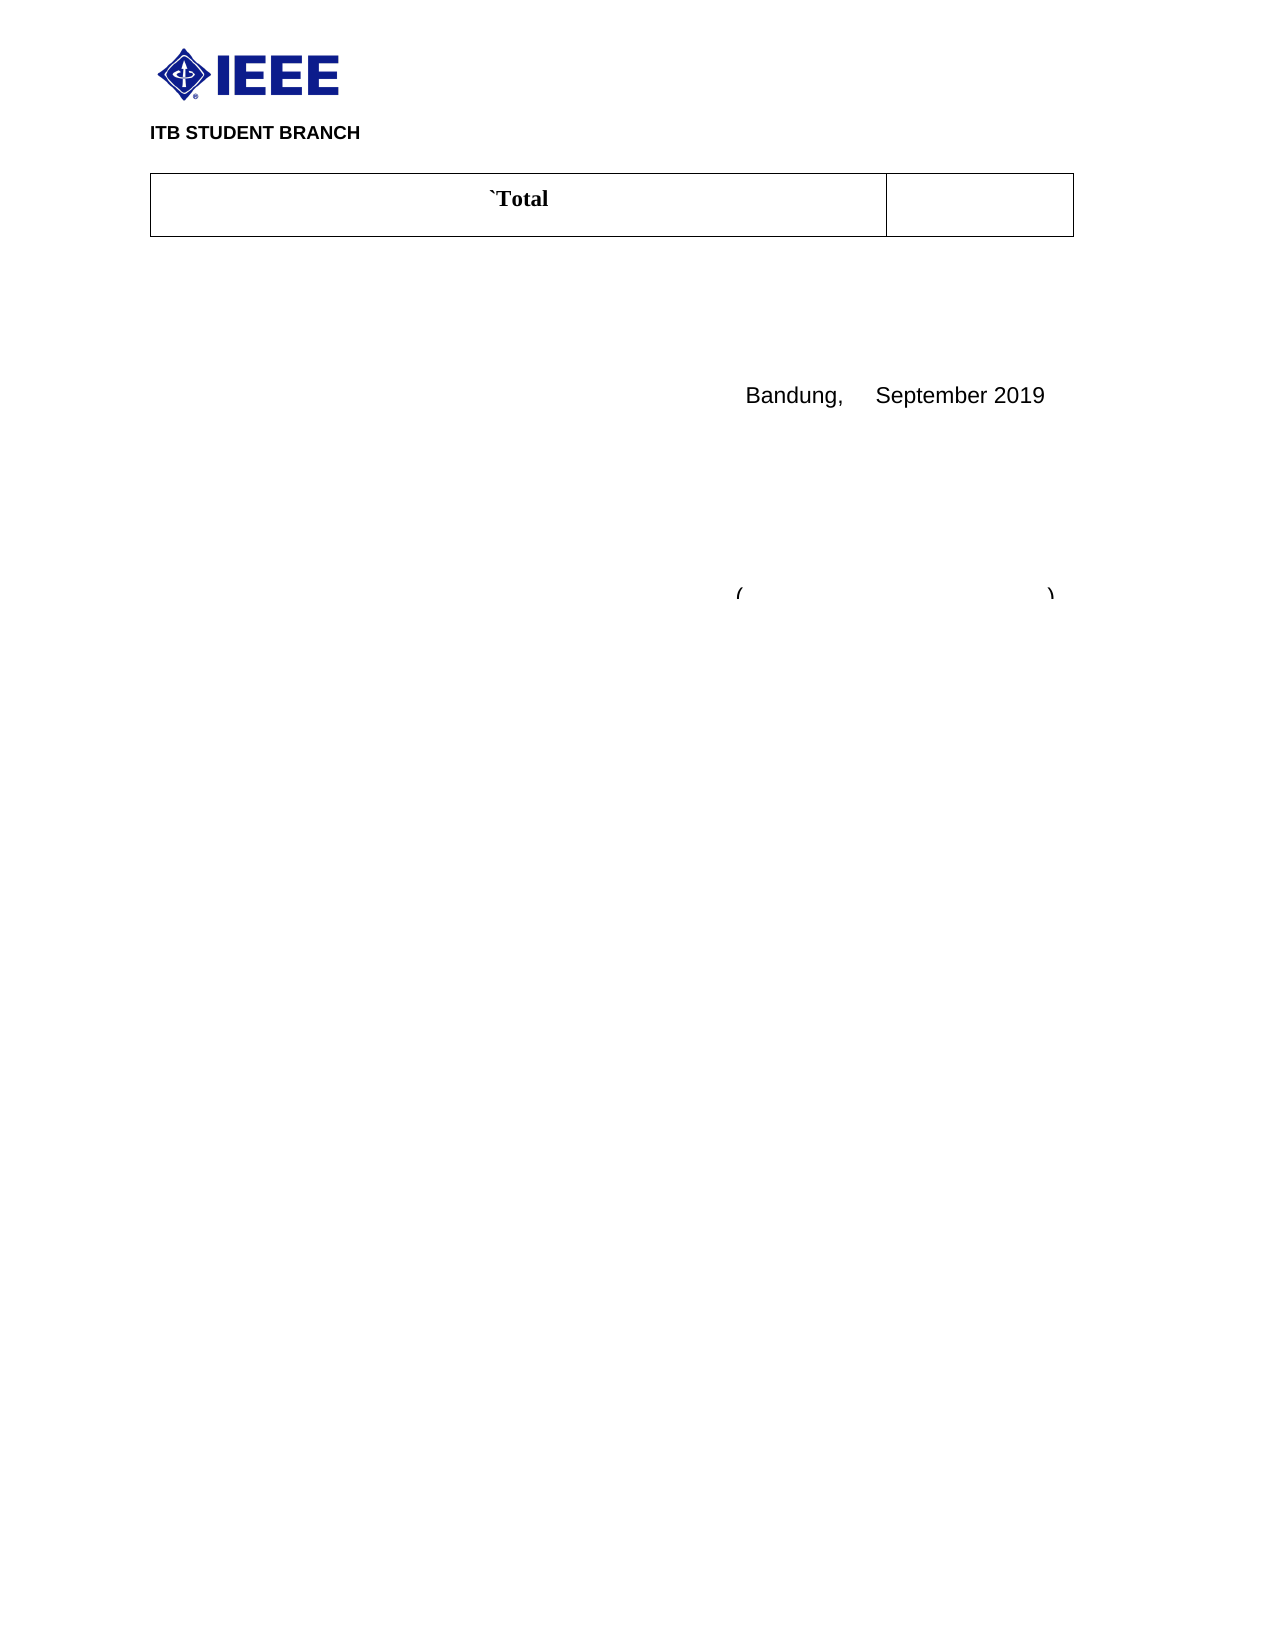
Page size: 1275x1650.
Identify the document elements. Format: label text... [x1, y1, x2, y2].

table_cell `Total [151, 174, 886, 236]
picture [143, 41, 354, 109]
table_cell [887, 174, 1073, 236]
